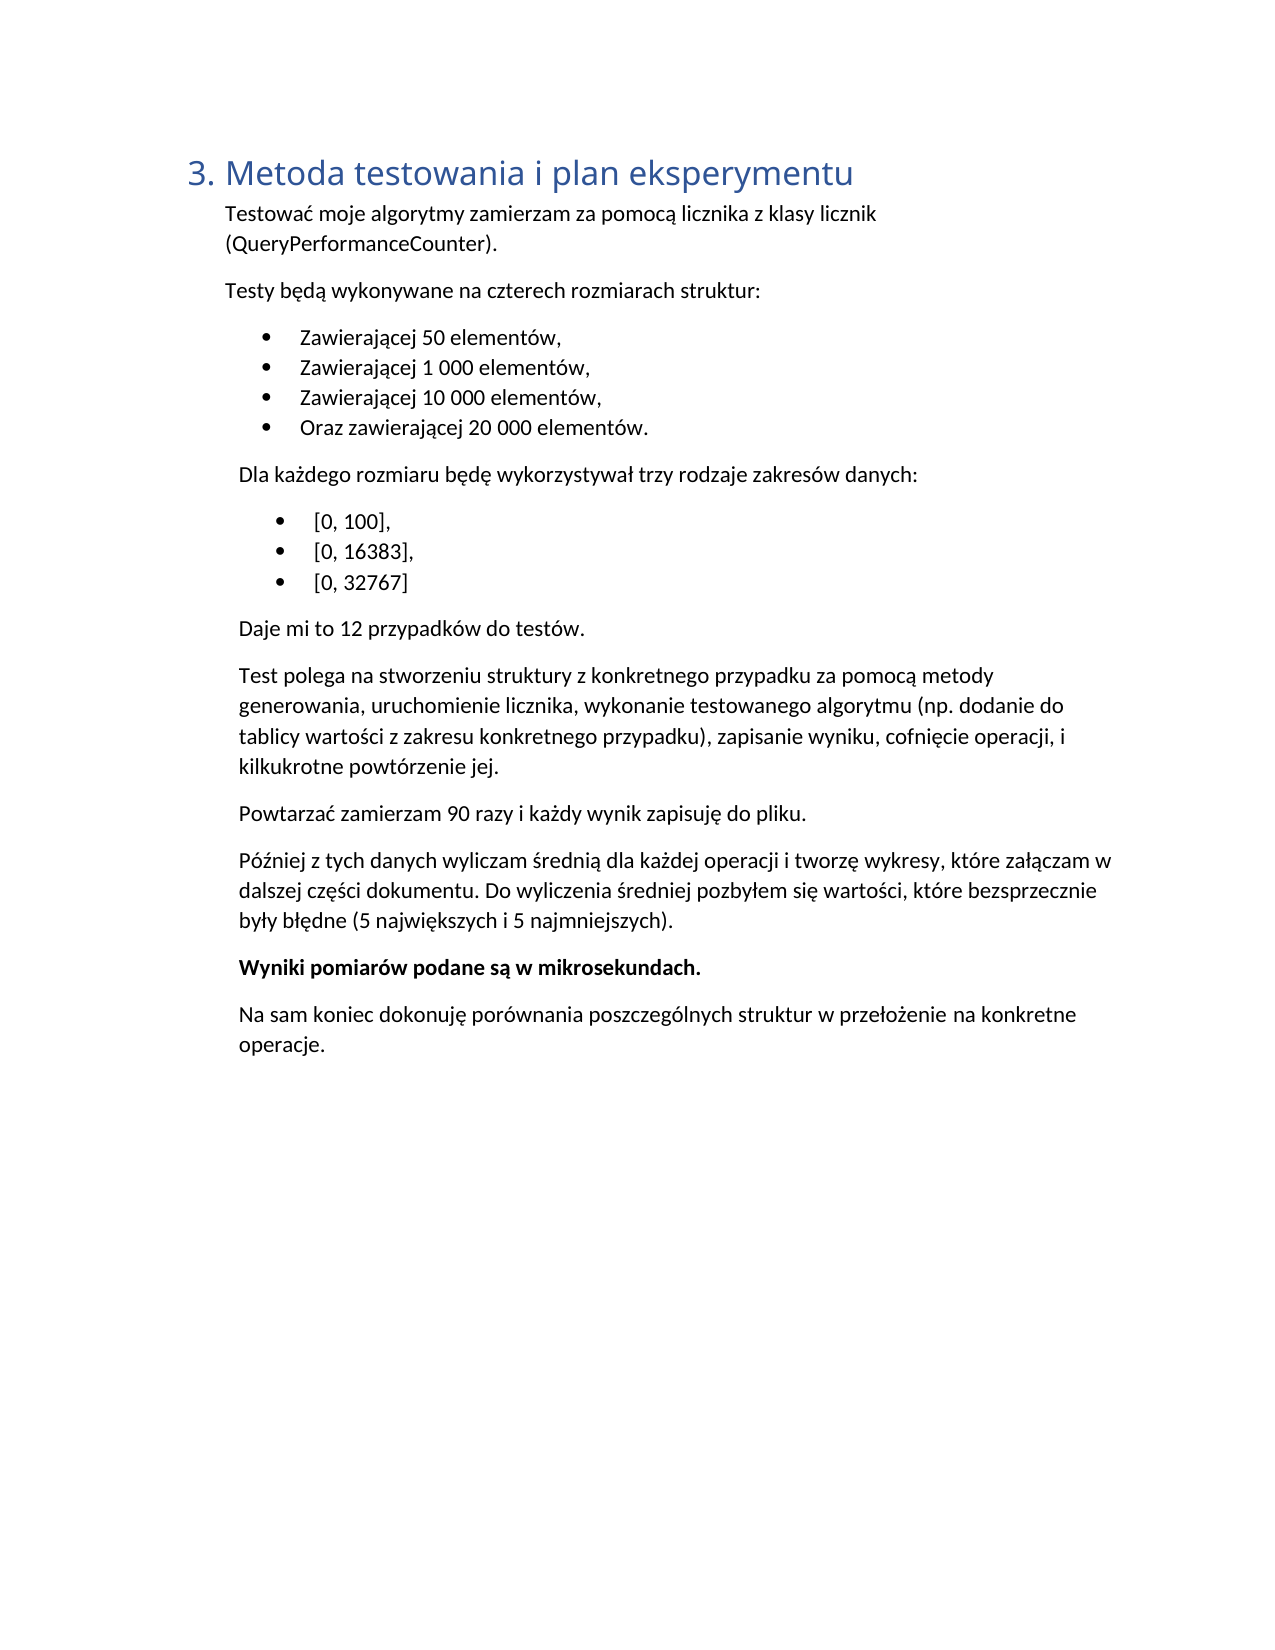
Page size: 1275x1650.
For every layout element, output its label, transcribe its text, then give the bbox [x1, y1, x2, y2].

text Testy będą wykonywane na czterech rozmiarach struktur: [225, 276, 1125, 304]
text Daje mi to 12 przypadków do testów. [239, 614, 1125, 643]
subtitle Metoda testowania i plan eksperymentu [187, 150, 1125, 195]
text Powtarzać zamierzam 90 razy i każdy wynik zapisuję do pliku. [239, 799, 1125, 827]
list Zawierającej 50 elementów, [262, 323, 1125, 351]
list Oraz zawierającej 20 000 elementów. [262, 413, 1125, 442]
list [0, 16383], [276, 537, 1125, 566]
list [0, 32767] [276, 568, 1125, 596]
text Dla każdego rozmiaru będę wykorzystywał trzy rodzaje zakresów danych: [239, 460, 1125, 488]
list Zawierającej 1 000 elementów, [262, 353, 1125, 381]
text Test polega na stworzeniu struktury z konkretnego przypadku za pomocą metody generowania, uruchomienie licznika, wykonanie testowanego algorytmu (np. dodanie do tablicy wartości z zakresu konkretnego przypadku), zapisanie wyniku, cofnięcie operacji, i kilkukrotne powtórzenie jej. [239, 661, 1125, 780]
text Wyniki pomiarów podane są w mikrosekundach. [239, 953, 1125, 981]
list [0, 100], [276, 507, 1125, 535]
text Testować moje algorytmy zamierzam za pomocą licznika z klasy licznik (QueryPerformanceCounter). [225, 199, 1125, 257]
text Później z tych danych wyliczam średnią dla każdej operacji i tworzę wykresy, które załączam w dalszej części dokumentu. Do wyliczenia średniej pozbyłem się wartości, które bezsprzecznie były błędne (5 największych i 5 najmniejszych). [239, 846, 1125, 934]
text Na sam koniec dokonuję porównania poszczególnych struktur w przełożenie na konkretne operacje. [239, 1000, 1125, 1058]
list Zawierającej 10 000 elementów, [262, 383, 1125, 411]
